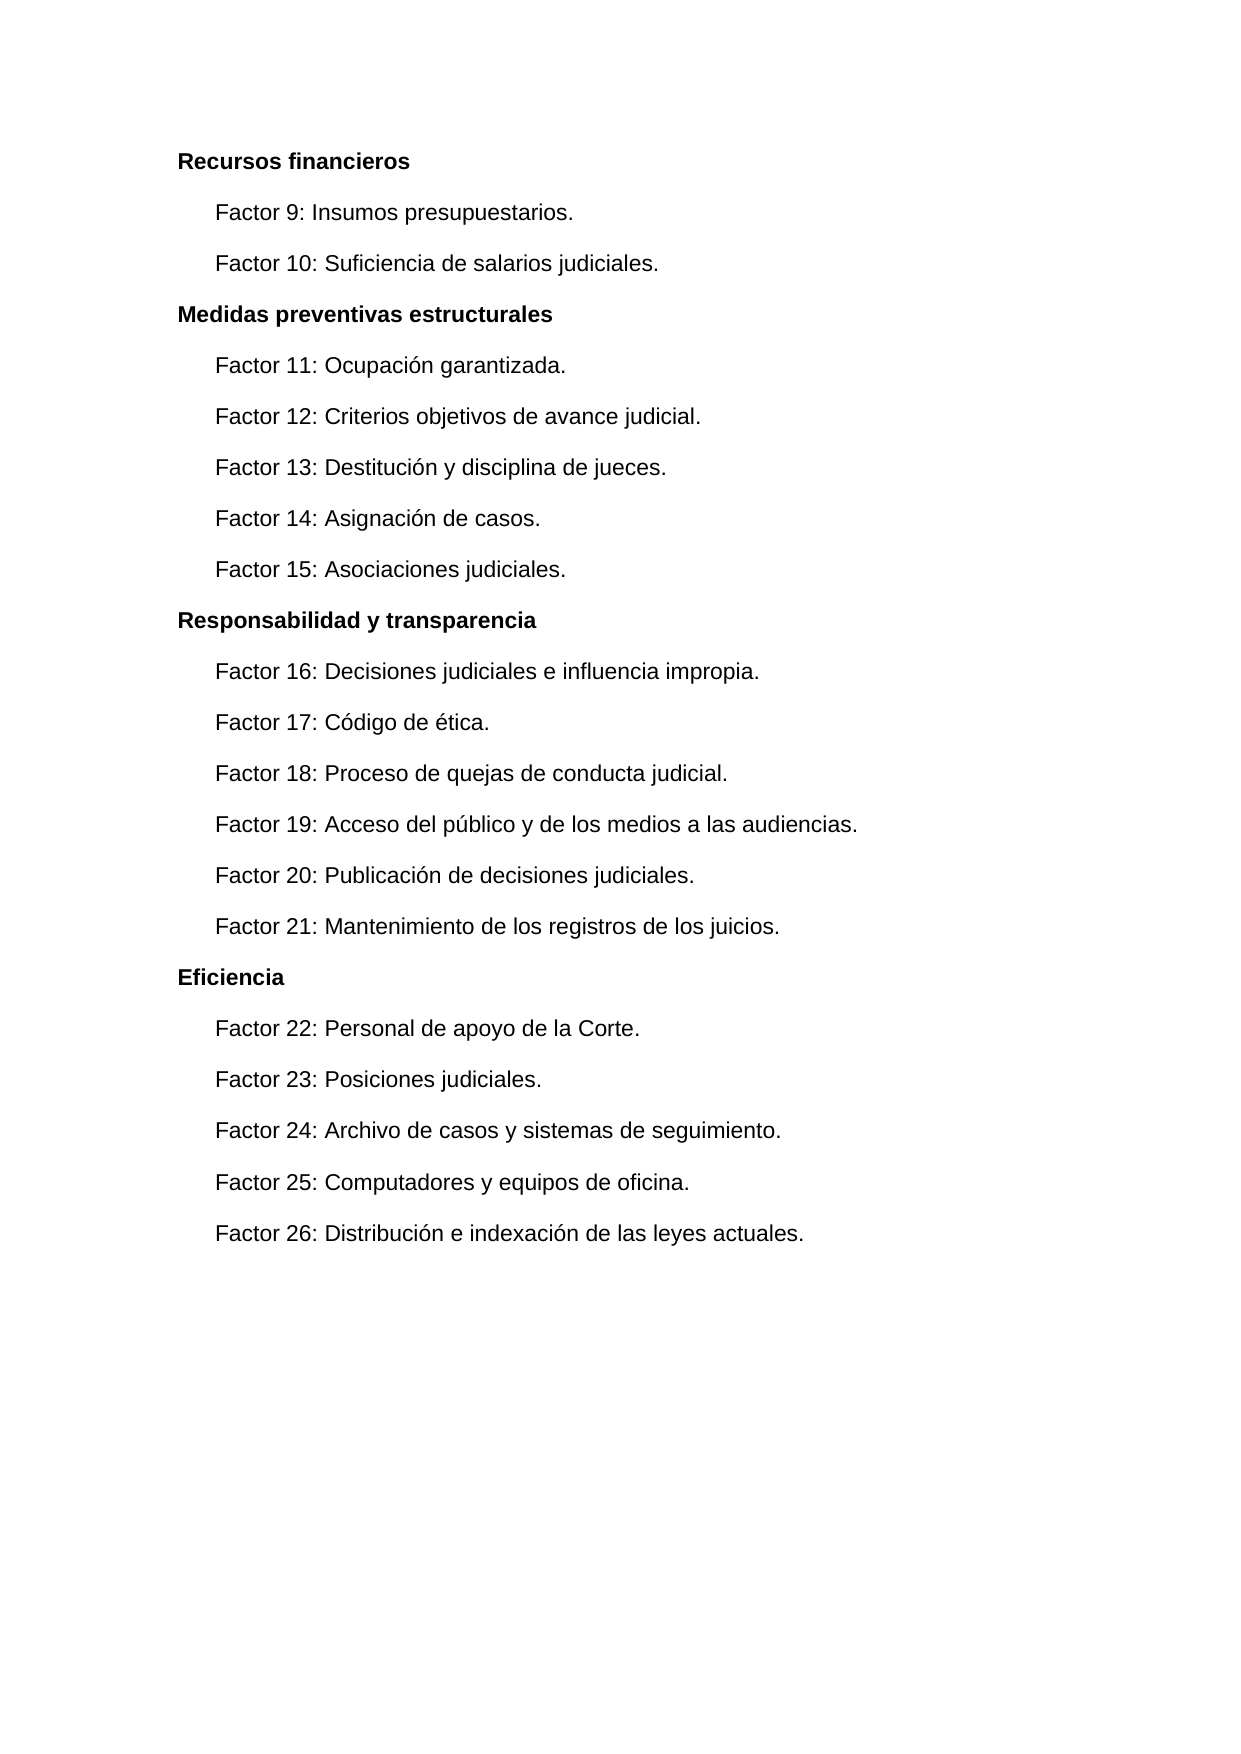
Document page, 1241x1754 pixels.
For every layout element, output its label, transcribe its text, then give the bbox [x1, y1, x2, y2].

text Factor 20: Publicación de decisiones judiciales. [215, 862, 1063, 888]
text Factor 23: Posiciones judiciales. [215, 1066, 1063, 1093]
text Recursos financieros [177, 148, 1063, 174]
text Factor 13: Destitución y disciplina de jueces. [215, 454, 1063, 480]
text Factor 19: Acceso del público y de los medios a las audiencias. [215, 811, 1063, 837]
text Factor 15: Asociaciones judiciales. [215, 556, 1063, 582]
text Factor 10: Suficiencia de salarios judiciales. [215, 250, 1063, 276]
text Factor 25: Computadores y equipos de oficina. [215, 1168, 1063, 1195]
text Factor 18: Proceso de quejas de conducta judicial. [215, 760, 1063, 786]
text Factor 11: Ocupación garantizada. [215, 352, 1063, 378]
text Factor 14: Asignación de casos. [215, 505, 1063, 531]
text Factor 9: Insumos presupuestarios. [215, 199, 1063, 225]
text Factor 16: Decisiones judiciales e influencia impropia. [215, 658, 1063, 684]
text Factor 26: Distribución e indexación de las leyes actuales. [215, 1219, 1063, 1246]
text Factor 17: Código de ética. [215, 709, 1063, 735]
text Factor 12: Criterios objetivos de avance judicial. [215, 403, 1063, 429]
text Factor 24: Archivo de casos y sistemas de seguimiento. [215, 1117, 1063, 1144]
text Factor 21: Mantenimiento de los registros de los juicios. [215, 913, 1063, 939]
text Medidas preventivas estructurales [177, 301, 1063, 327]
text Responsabilidad y transparencia [177, 607, 1063, 633]
text Eficiencia [177, 964, 1063, 991]
text Factor 22: Personal de apoyo de la Corte. [215, 1015, 1063, 1042]
